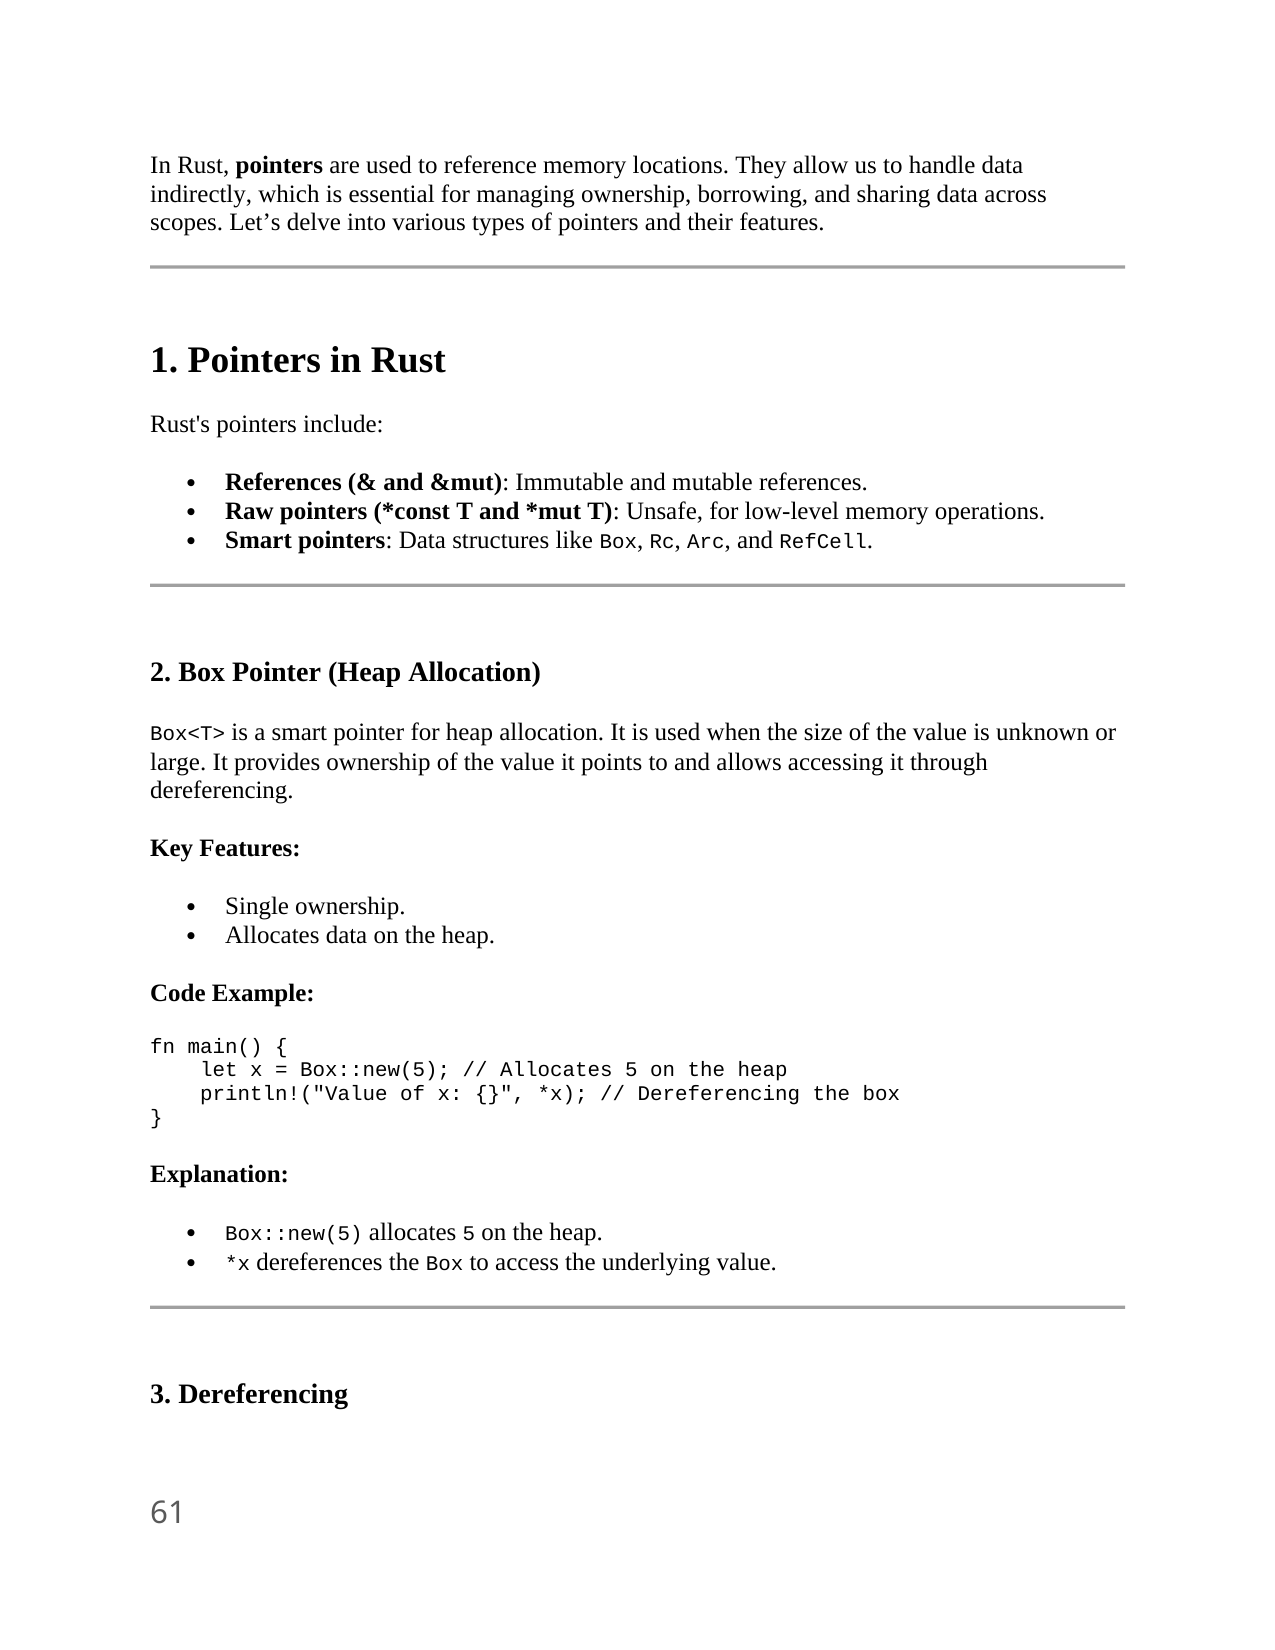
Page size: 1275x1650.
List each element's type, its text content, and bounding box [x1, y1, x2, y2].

text fn main() { [150, 1036, 1125, 1059]
list *x dereferences the Box to access the underlying value. [187, 1247, 1125, 1277]
text 1. Pointers in Rust [150, 337, 1125, 380]
text let x = Box::new(5); // Allocates 5 on the heap [150, 1059, 1125, 1083]
text Key Features: [150, 833, 1125, 862]
text 2. Box Pointer (Heap Allocation) [150, 655, 1125, 688]
list Box::new(5) allocates 5 on the heap. [187, 1217, 1125, 1247]
text Box<T> is a smart pointer for heap allocation. It is used when the size of the value is unknown or large. It provides ownership of the value it points to and allows accessing it through dereferencing. [150, 717, 1125, 804]
list Raw pointers (*const T and *mut T): Unsafe, for low-level memory operations. [187, 496, 1125, 525]
text In Rust, pointers are used to reference memory locations. They allow us to handle data indirectly, which is essential for managing ownership, borrowing, and sharing data across scopes. Let’s delve into various types of pointers and their features. [150, 150, 1125, 236]
text } [150, 1107, 1125, 1130]
list References (& and &mut): Immutable and mutable references. [187, 467, 1125, 496]
list Allocates data on the heap. [187, 920, 1125, 949]
text Explanation: [150, 1159, 1125, 1188]
list Smart pointers: Data structures like Box, Rc, Arc, and RefCell. [187, 525, 1125, 554]
text println!("Value of x: {}", *x); // Dereferencing the box [150, 1083, 1125, 1107]
text Code Example: [150, 978, 1125, 1007]
text Rust's pointers include: [150, 409, 1125, 438]
text 3. Dereferencing [150, 1377, 1125, 1410]
list Single ownership. [187, 891, 1125, 920]
